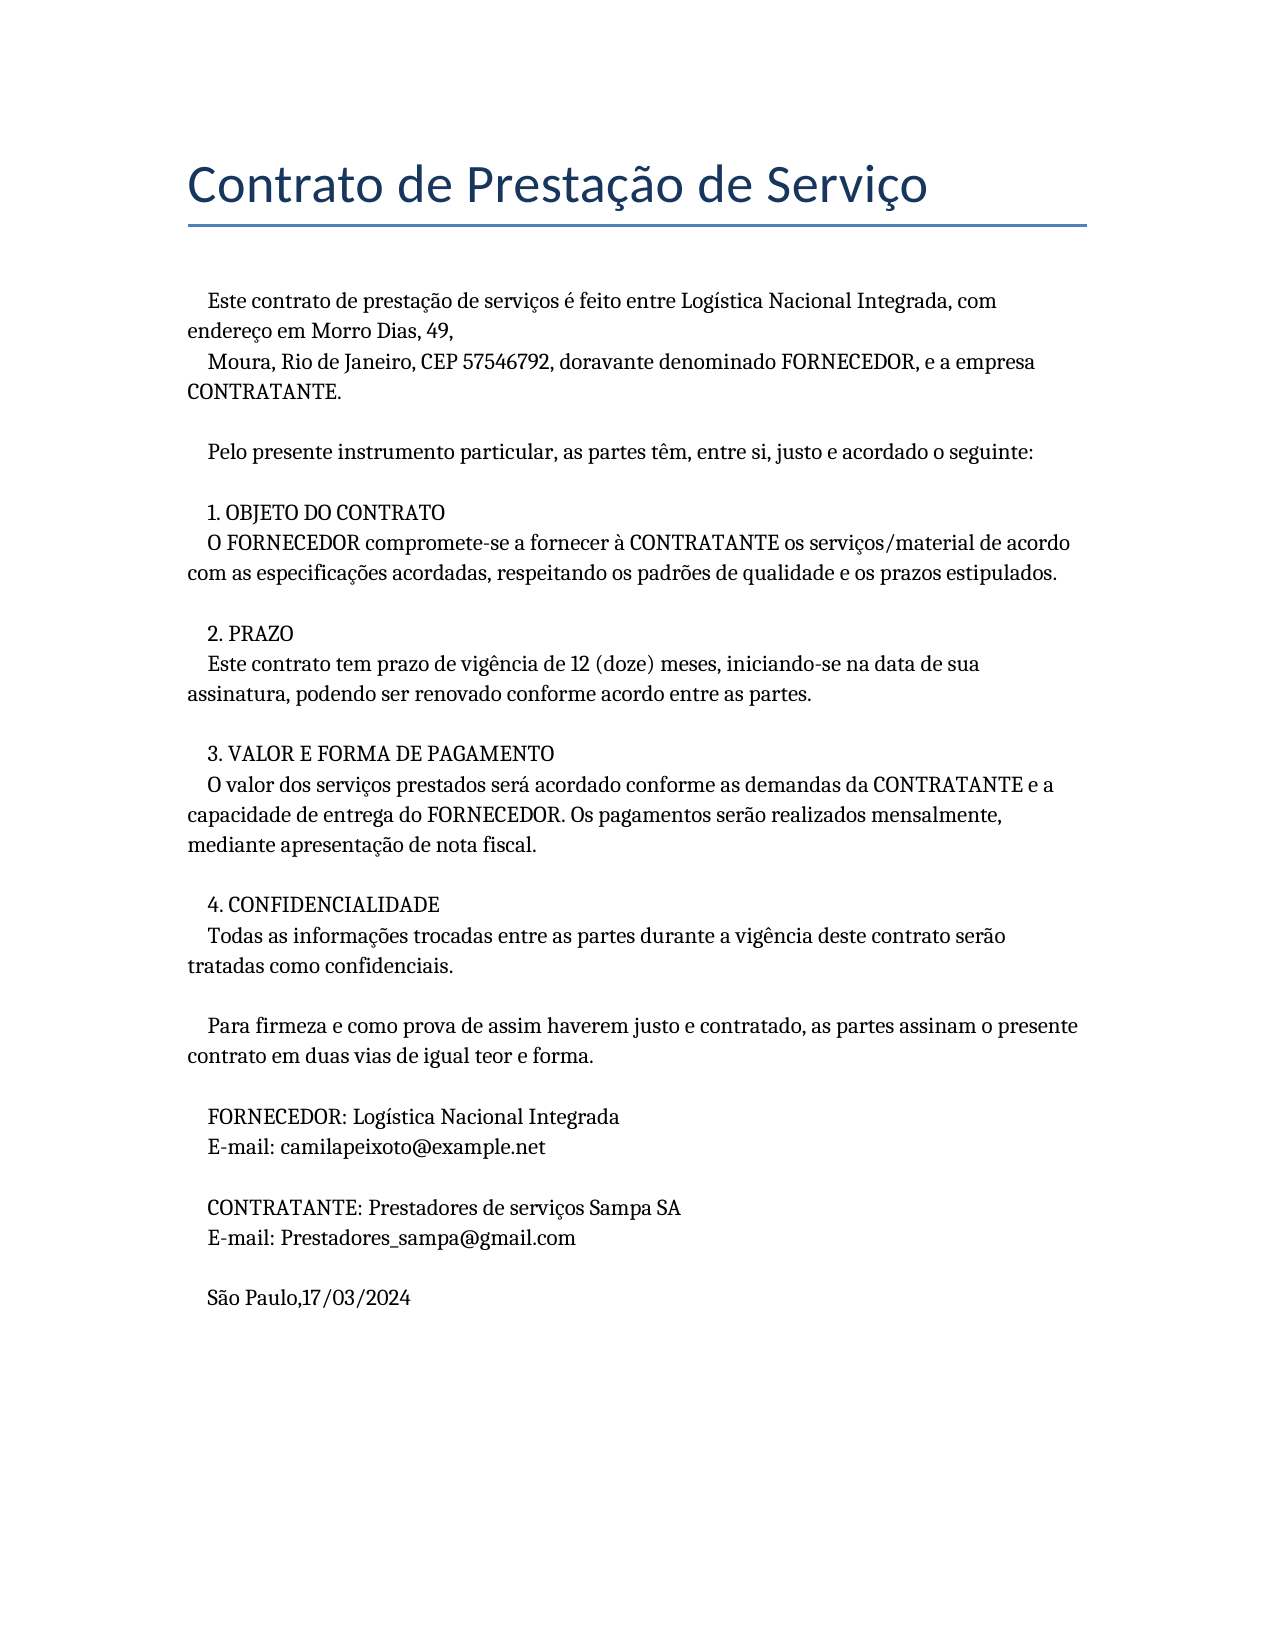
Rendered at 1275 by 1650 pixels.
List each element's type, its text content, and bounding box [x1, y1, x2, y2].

text Este contrato de prestação de serviços é feito entre Logística Nacional Integrada, com endereço em Morro Dias, 49, Moura, Rio de Janeiro, CEP 57546792, doravante denominado FORNECEDOR, e a empresa CONTRATANTE. Pelo presente instrumento particular, as partes têm, entre si, justo e acordado o seguinte: 1. OBJETO DO CONTRATO O FORNECEDOR compromete-se a fornecer à CONTRATANTE os serviços/material de acordo com as especificações acordadas, respeitando os padrões de qualidade e os prazos estipulados. 2. PRAZO Este contrato tem prazo de vigência de 12 (doze) meses, iniciando-se na data de sua assinatura, podendo ser renovado conforme acordo entre as partes. 3. VALOR E FORMA DE PAGAMENTO O valor dos serviços prestados será acordado conforme as demandas da CONTRATANTE e a capacidade de entrega do FORNECEDOR. Os pagamentos serão realizados mensalmente, mediante apresentação de nota fiscal. 4. CONFIDENCIALIDADE Todas as informações trocadas entre as partes durante a vigência deste contrato serão tratadas como confidenciais. Para firmeza e como prova de assim haverem justo e contratado, as partes assinam o presente contrato em duas vias de igual teor e forma. FORNECEDOR: Logística Nacional Integrada E-mail: camilapeixoto@example.net CONTRATANTE: Prestadores de serviços Sampa SA E-mail: Prestadores_sampa@gmail.com São Paulo,17/03/2024 [187, 258, 1087, 1341]
title Contrato de Prestação de Serviço [187, 150, 1087, 227]
